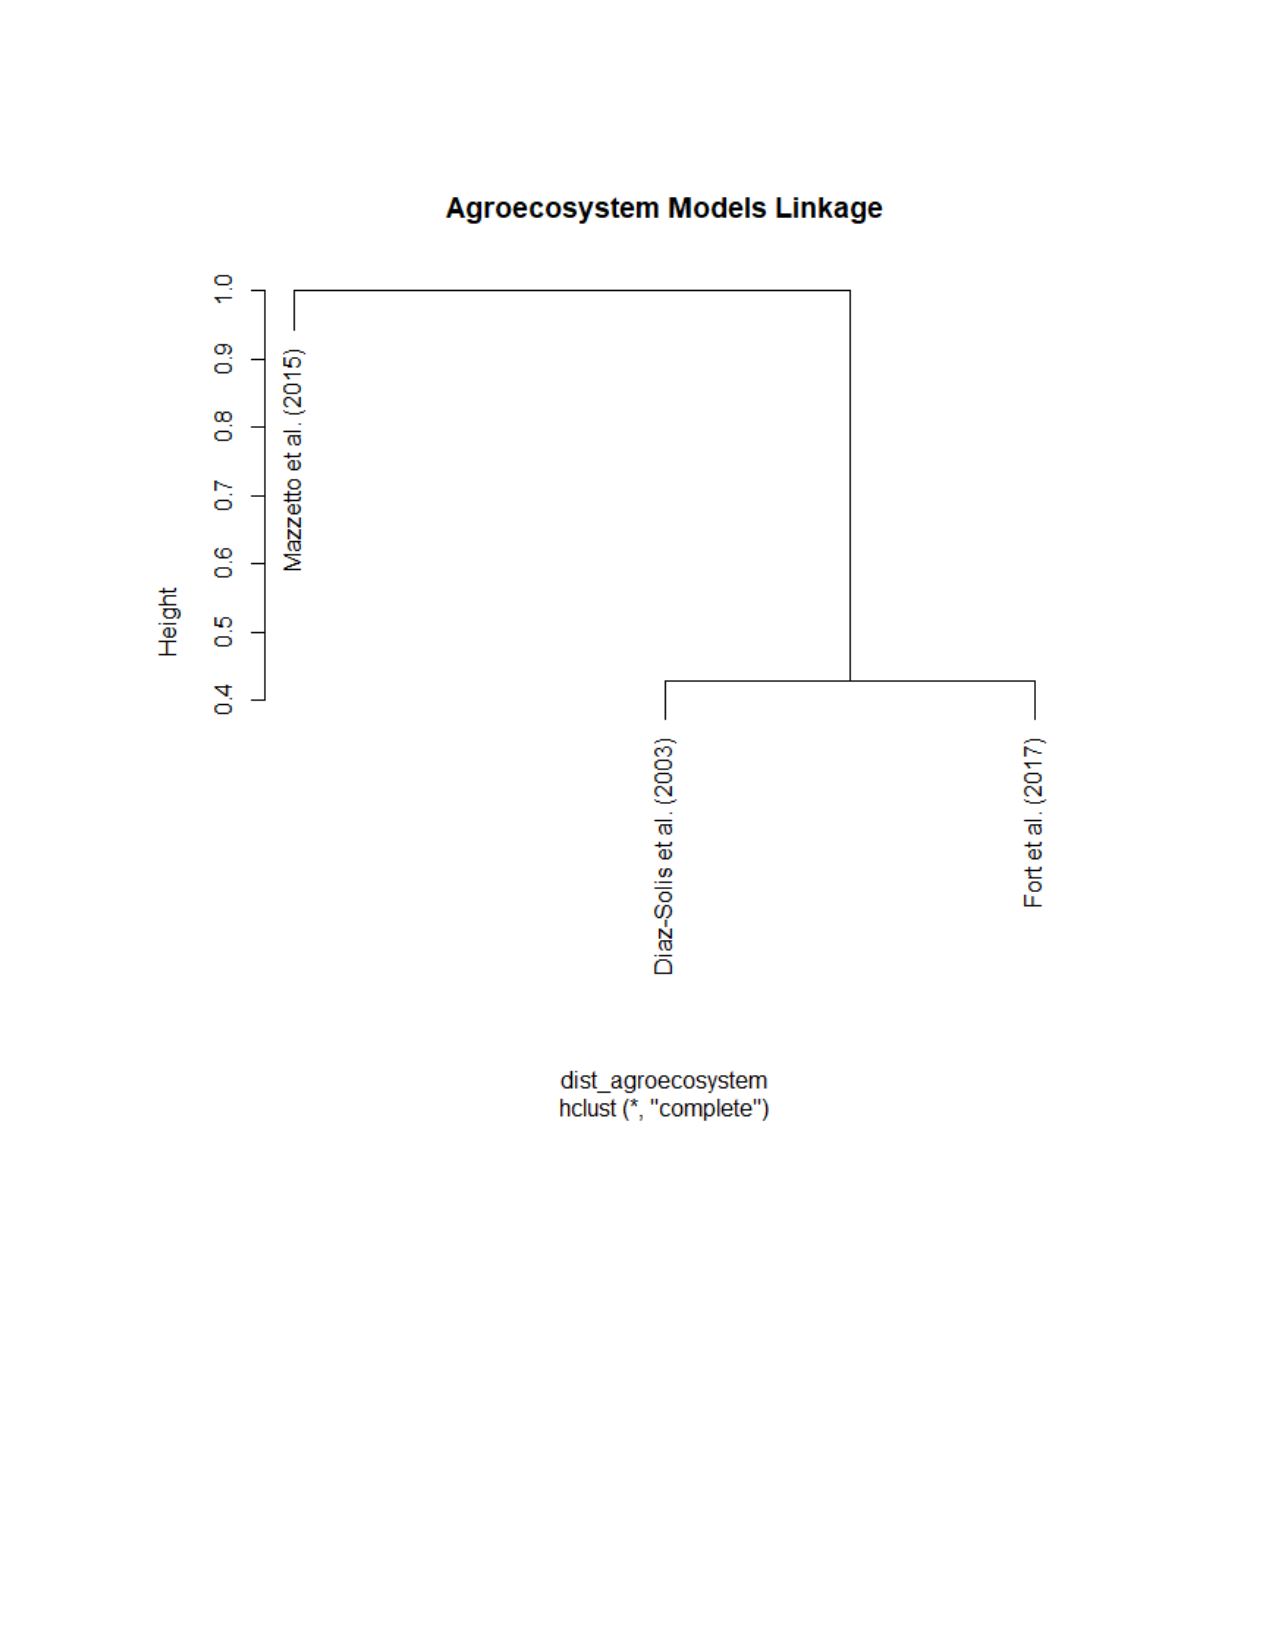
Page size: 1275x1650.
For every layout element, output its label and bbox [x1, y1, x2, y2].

picture [150, 150, 1124, 1122]
